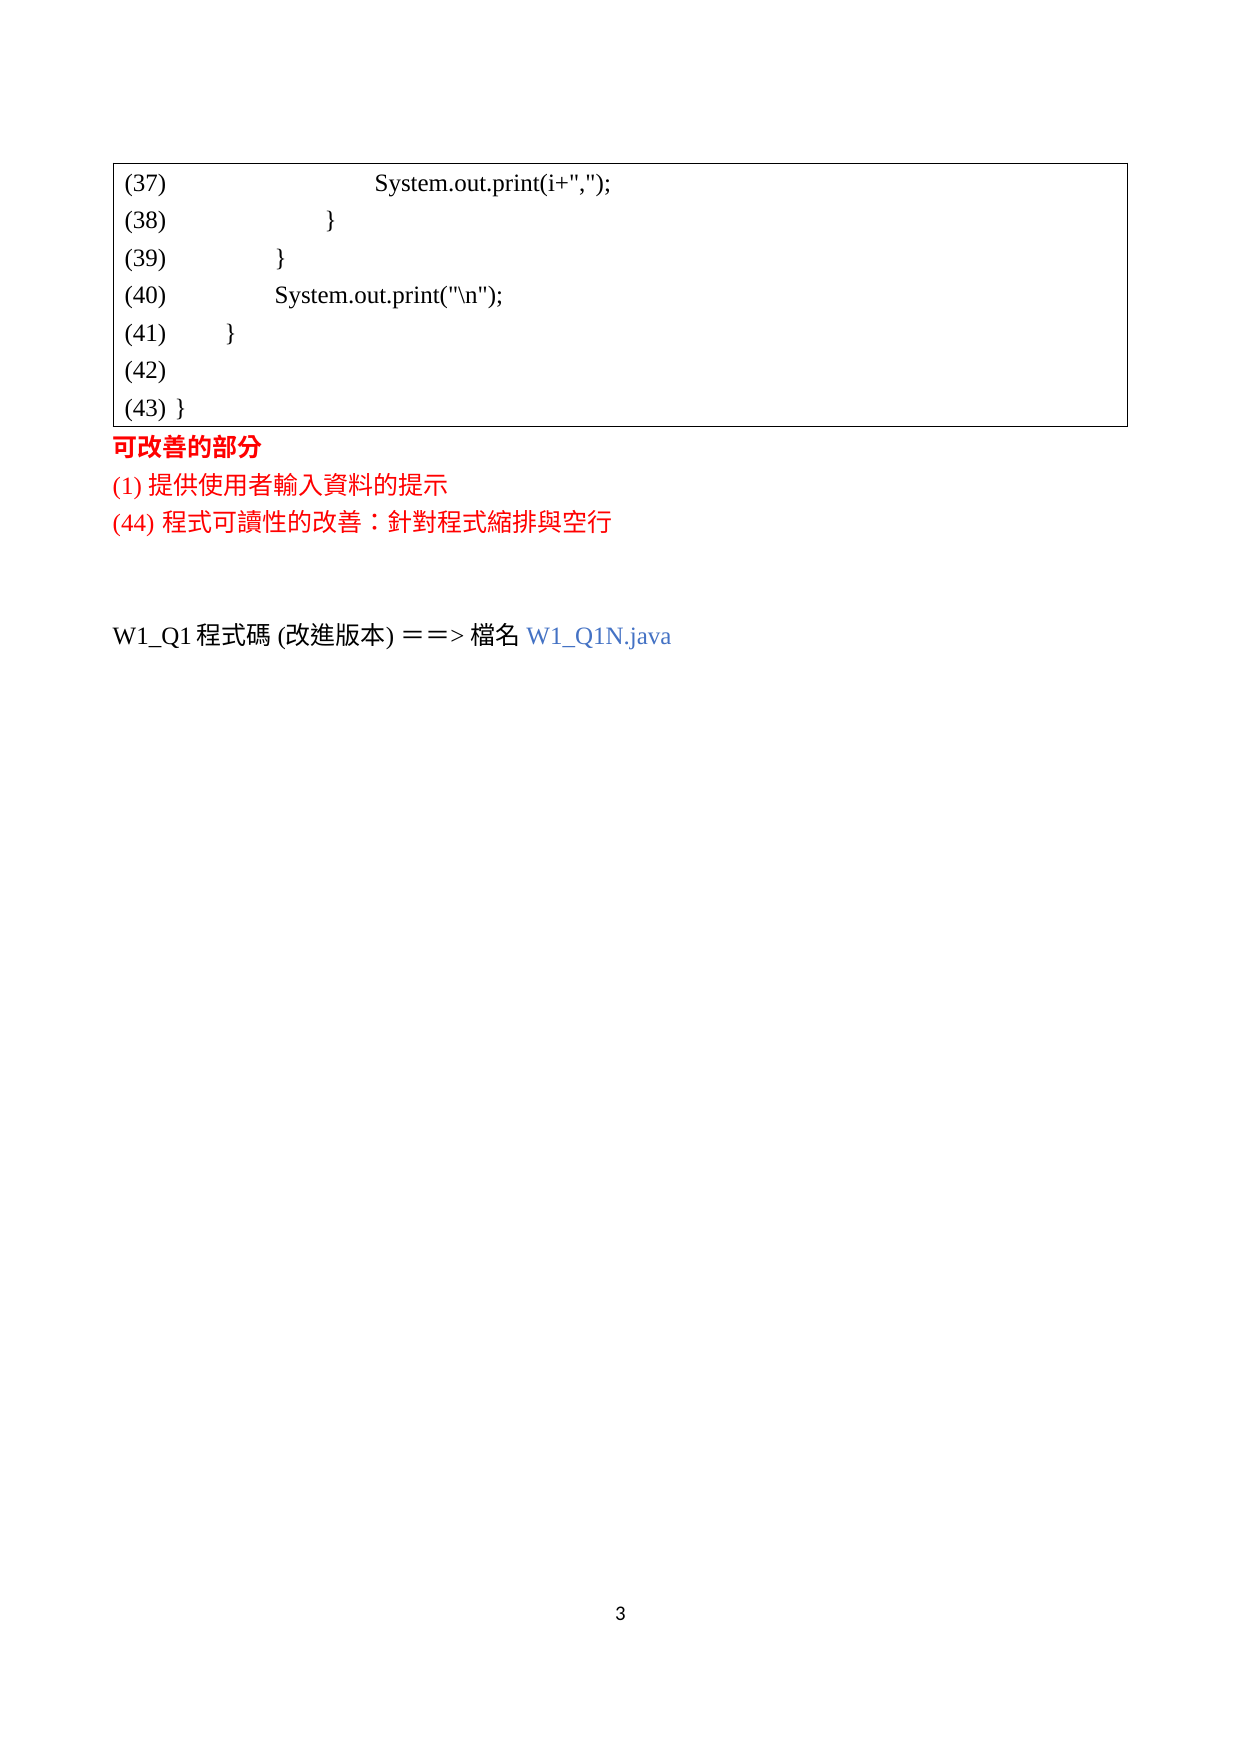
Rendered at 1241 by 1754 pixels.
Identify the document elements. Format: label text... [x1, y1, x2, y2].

text 可改善的部分 (1) 提供使用者輸入資料的提示 [112, 427, 1128, 502]
text W1_Q1程式碼 (改進版本) ＝＝> 檔名 W1_Q1N.java [112, 614, 1128, 652]
list 程式可讀性的改善：針對程式縮排與空行 [112, 502, 1128, 539]
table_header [114, 164, 1127, 426]
